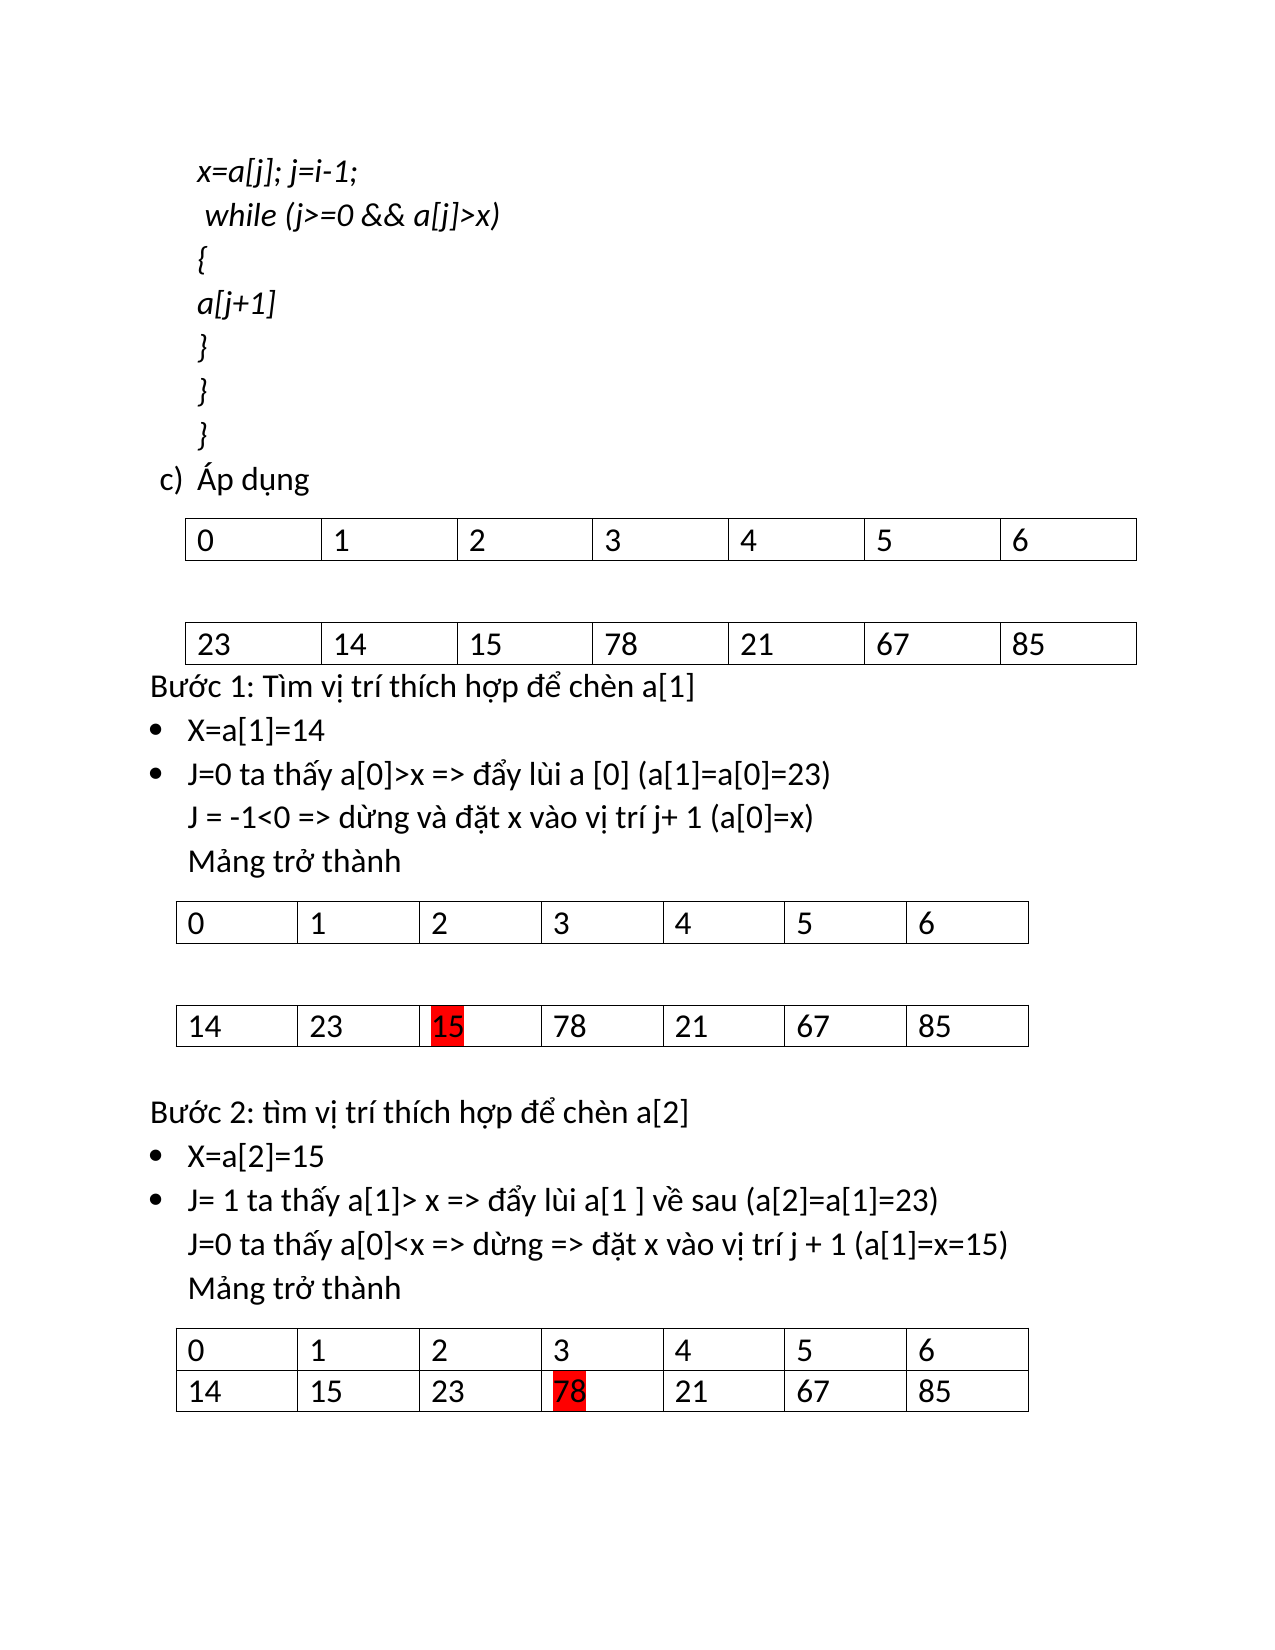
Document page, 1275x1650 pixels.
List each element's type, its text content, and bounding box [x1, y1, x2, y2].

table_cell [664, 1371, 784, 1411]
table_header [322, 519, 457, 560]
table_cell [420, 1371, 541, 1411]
list X=a[1]=14 [150, 708, 1125, 749]
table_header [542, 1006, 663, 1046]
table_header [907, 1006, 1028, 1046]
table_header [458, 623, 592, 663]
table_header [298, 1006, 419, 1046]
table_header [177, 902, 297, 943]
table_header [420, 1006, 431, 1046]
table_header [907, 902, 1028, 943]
list x=a[j]; j=i-1; [197, 150, 1125, 191]
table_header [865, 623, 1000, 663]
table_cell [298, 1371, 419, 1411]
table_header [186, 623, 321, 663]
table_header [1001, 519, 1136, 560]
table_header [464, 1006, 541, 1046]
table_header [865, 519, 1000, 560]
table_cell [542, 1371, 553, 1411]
list while (j>=0 && a[j]>x) [197, 194, 1125, 235]
list J = -1<0 => dừng và đặt x vào vị trí j+ 1 (a[0]=x) [187, 796, 1125, 837]
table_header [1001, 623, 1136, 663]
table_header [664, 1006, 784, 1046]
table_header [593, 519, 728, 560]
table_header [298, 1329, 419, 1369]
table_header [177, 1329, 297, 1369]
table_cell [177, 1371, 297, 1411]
list Mảng trở thành [187, 1267, 1125, 1308]
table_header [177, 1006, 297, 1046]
list X=a[2]=15 [150, 1135, 1125, 1176]
list Áp dụng [159, 458, 1125, 498]
list J=0 ta thấy a[0]>x => đẩy lùi a [0] (a[1]=a[0]=23) [150, 752, 1125, 793]
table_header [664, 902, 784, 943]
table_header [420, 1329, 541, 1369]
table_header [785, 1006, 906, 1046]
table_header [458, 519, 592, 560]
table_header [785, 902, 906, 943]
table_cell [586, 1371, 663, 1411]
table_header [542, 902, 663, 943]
list a[j+1] [197, 282, 1125, 323]
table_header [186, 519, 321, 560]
list J= 1 ta thấy a[1]> x => đẩy lùi a[1 ] về sau (a[2]=a[1]=23) [150, 1179, 1125, 1220]
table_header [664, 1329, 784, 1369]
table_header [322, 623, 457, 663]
list { [197, 238, 1125, 279]
list Bước 1: Tìm vị trí thích hợp để chèn a[1] [150, 664, 1125, 705]
list } [197, 370, 1125, 411]
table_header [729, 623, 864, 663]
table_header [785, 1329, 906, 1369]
list Mảng trở thành [187, 840, 1125, 881]
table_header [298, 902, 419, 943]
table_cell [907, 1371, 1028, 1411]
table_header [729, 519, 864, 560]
list } [197, 414, 1125, 454]
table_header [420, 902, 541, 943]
list Bước 2: tìm vị trí thích hợp để chèn a[2] [150, 1091, 1125, 1132]
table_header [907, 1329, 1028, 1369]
list J=0 ta thấy a[0]<x => dừng => đặt x vào vị trí j + 1 (a[1]=x=15) [187, 1223, 1125, 1264]
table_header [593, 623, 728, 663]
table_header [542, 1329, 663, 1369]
list } [197, 326, 1125, 367]
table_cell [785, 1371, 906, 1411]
